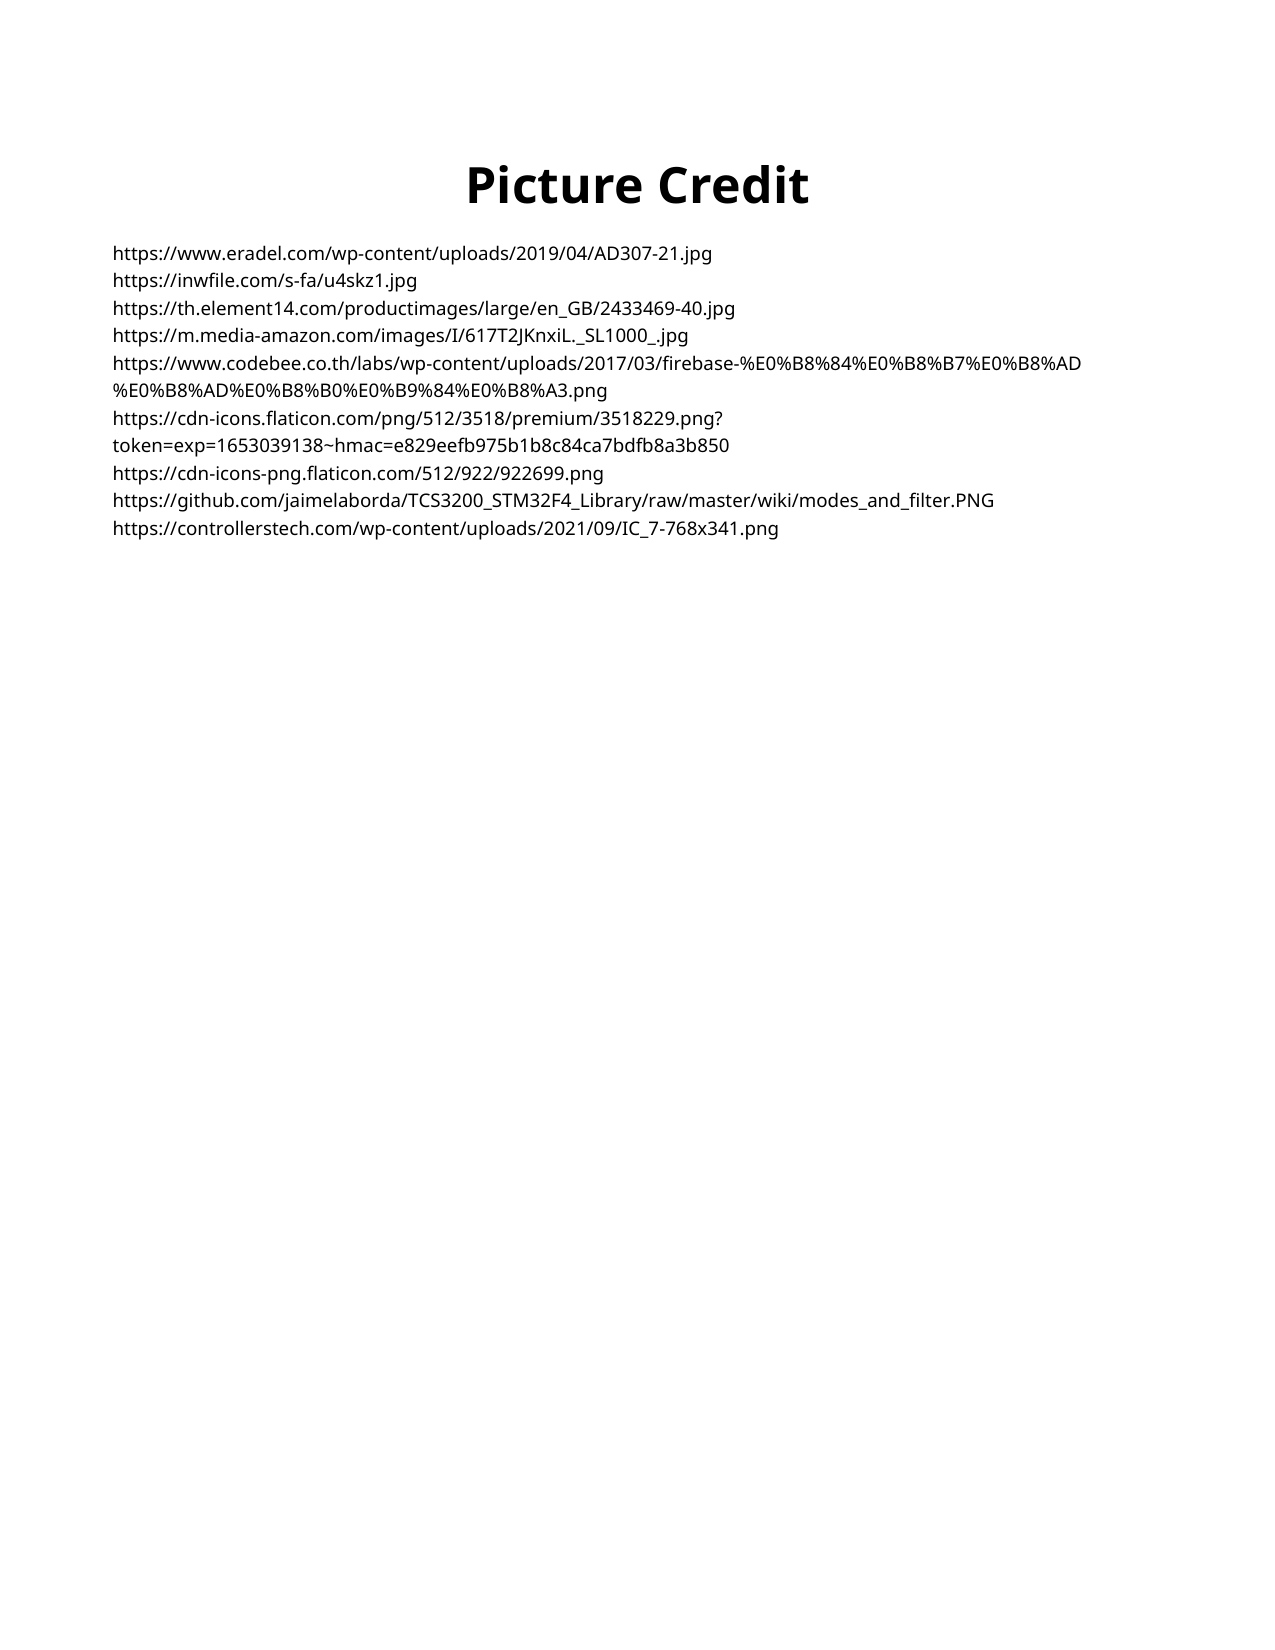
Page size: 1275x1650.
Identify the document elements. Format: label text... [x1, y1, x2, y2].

text https://inwfile.com/s-fa/u4skz1.jpg [112, 268, 1162, 293]
text https://www.codebee.co.th/labs/wp-content/uploads/2017/03/firebase-%E0%B8%84%E0%B8%B7%E0%B8%AD%E0%B8%AD%E0%B8%B0%E0%B9%84%E0%B8%A3.png [112, 350, 1162, 403]
text https://www.eradel.com/wp-content/uploads/2019/04/AD307-21.jpg [112, 240, 1162, 266]
text https://th.element14.com/productimages/large/en_GB/2433469-40.jpg [112, 295, 1162, 321]
text https://cdn-icons.flaticon.com/png/512/3518/premium/3518229.png?token=exp=1653039138~hmac=e829eefb975b1b8c84ca7bdfb8a3b850 [112, 405, 1162, 458]
text Picture Credit [112, 150, 1162, 218]
text https://github.com/jaimelaborda/TCS3200_STM32F4_Library/raw/master/wiki/modes_and_filter.PNG [112, 488, 1162, 513]
text https://cdn-icons-png.flaticon.com/512/922/922699.png [112, 460, 1162, 486]
text https://controllerstech.com/wp-content/uploads/2021/09/IC_7-768x341.png [112, 515, 1162, 541]
text https://m.media-amazon.com/images/I/617T2JKnxiL._SL1000_.jpg [112, 323, 1162, 348]
